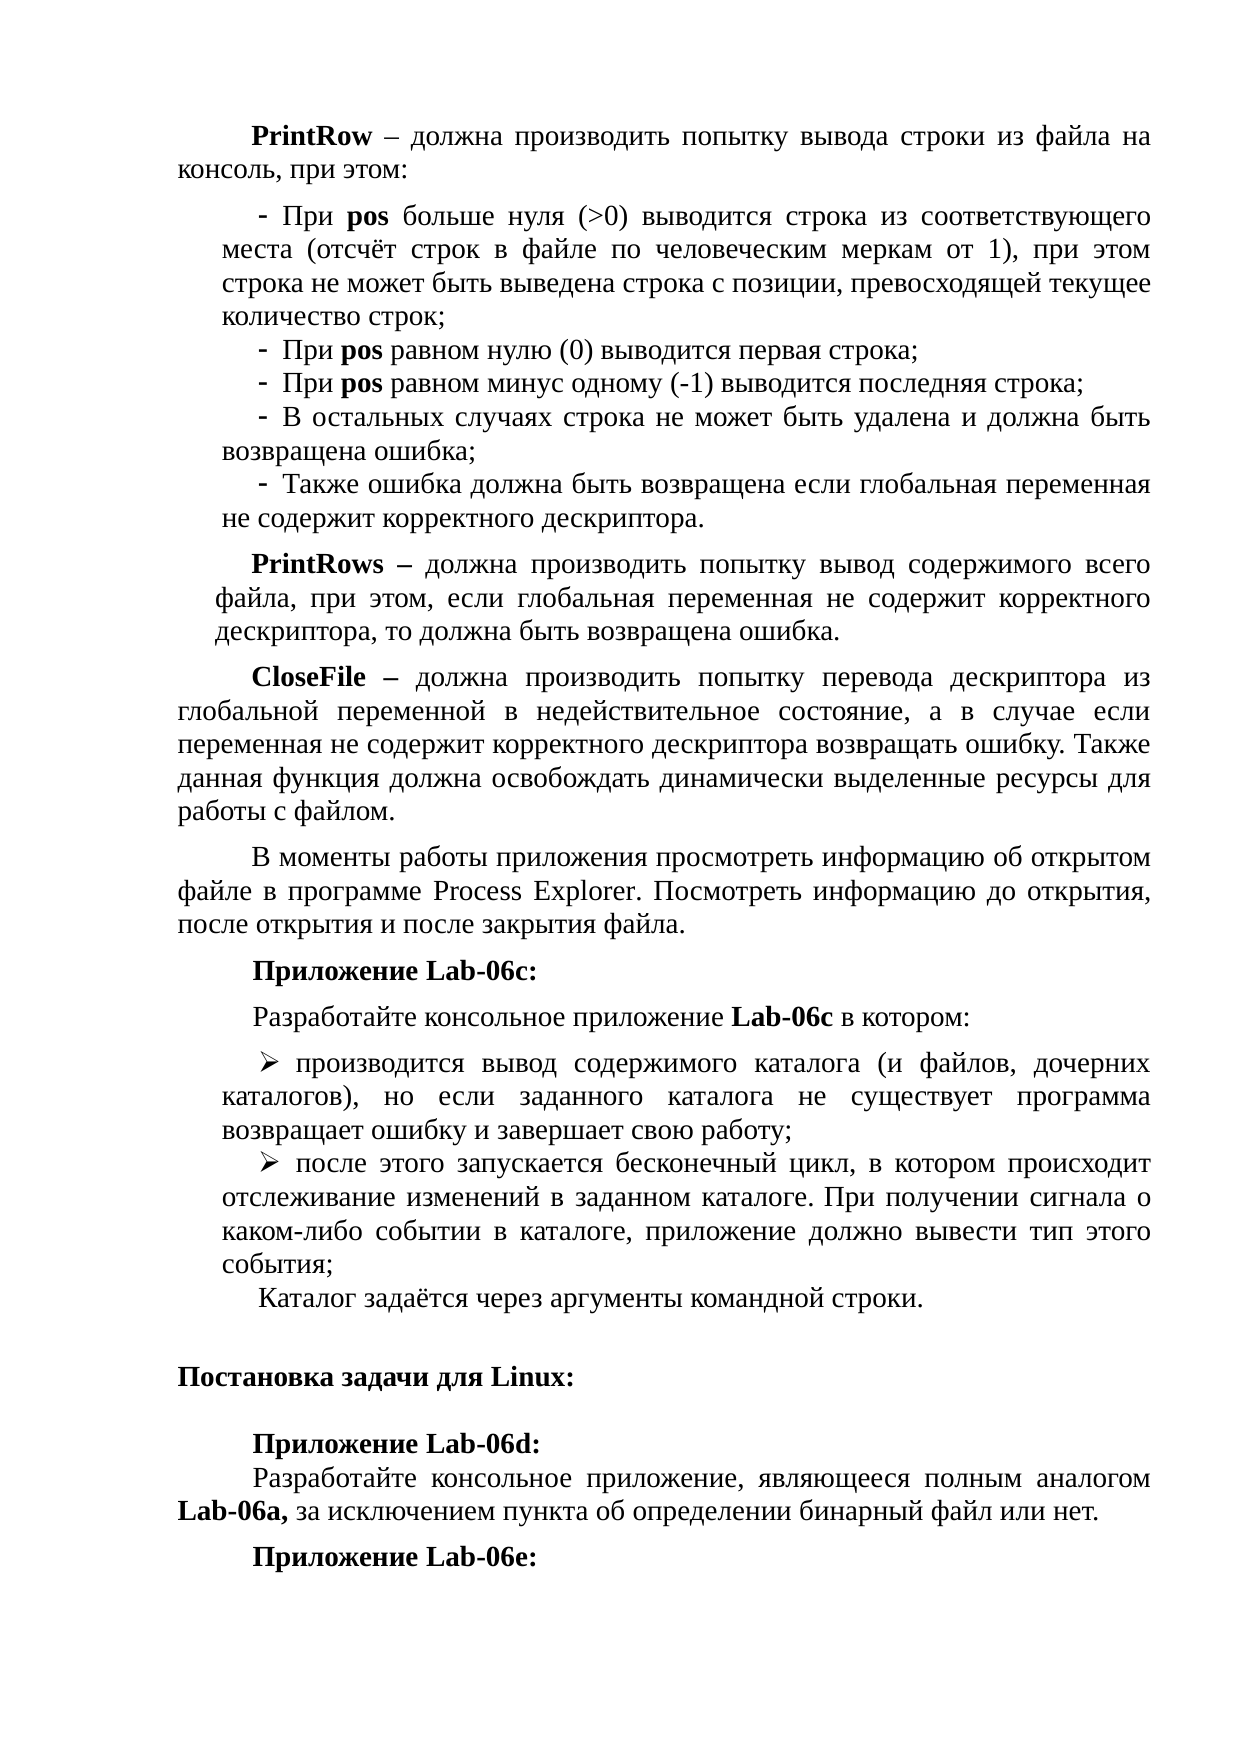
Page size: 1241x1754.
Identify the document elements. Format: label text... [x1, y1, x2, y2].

list При pos равном нулю (0) выводится первая строка; [222, 332, 1152, 366]
list производится вывод содержимого каталога (и файлов, дочерних каталогов), но если заданного каталога не существует программа возвращает ошибку и завершает свою работу; [222, 1045, 1152, 1145]
text CloseFile – должна производить попытку перевода дескриптора из глобальной переменной в недействительное состояние, а в случае если переменная не содержит корректного дескриптора возвращать ошибку. Также данная функция должна освобождать динамически выделенные ресурсы для работы с файлом. [177, 659, 1152, 827]
text PrintRow – должна производить попытку вывода строки из файла на консоль, при этом: [177, 118, 1152, 185]
text Приложение Lab-06с: [177, 953, 1152, 986]
text В моменты работы приложения просмотреть информацию об открытом файле в программе Process Explorer. Посмотреть информацию до открытия, после открытия и после закрытия файла. [177, 839, 1152, 940]
list Каталог задаётся через аргументы командной строки. [258, 1280, 1152, 1313]
text Приложение Lab-06d: [177, 1426, 1152, 1460]
list Также ошибка должна быть возвращена если глобальная переменная не содержит корректного дескриптора. [222, 466, 1152, 534]
text PrintRows – должна производить попытку вывод содержимого всего файла, при этом, если глобальная переменная не содержит корректного дескриптора, то должна быть возвращена ошибка. [215, 546, 1152, 647]
text Разработайте консольное приложение, являющееся полным аналогом Lab-06а, за исключением пункта об определении бинарный файл или нет. [177, 1460, 1152, 1527]
text Постановка задачи для Linux: [177, 1359, 1152, 1393]
list При pos равном минус одному (-1) выводится последняя строка; [222, 366, 1152, 399]
text Приложение Lab-06e: [177, 1539, 1152, 1573]
list после этого запускается бесконечный цикл, в котором происходит отслеживание изменений в заданном каталоге. При получении сигнала о каком-либо событии в каталоге, приложение должно вывести тип этого события; [222, 1145, 1152, 1280]
text Разработайте консольное приложение Lab-06с в котором: [177, 999, 1152, 1032]
list При pos больше нуля (>0) выводится строка из соответствующего места (отсчёт строк в файле по человеческим меркам от 1), при этом строка не может быть выведена строка с позиции, превосходящей текущее количество строк; [222, 198, 1152, 332]
list В остальных случаях строка не может быть удалена и должна быть возвращена ошибка; [222, 399, 1152, 466]
